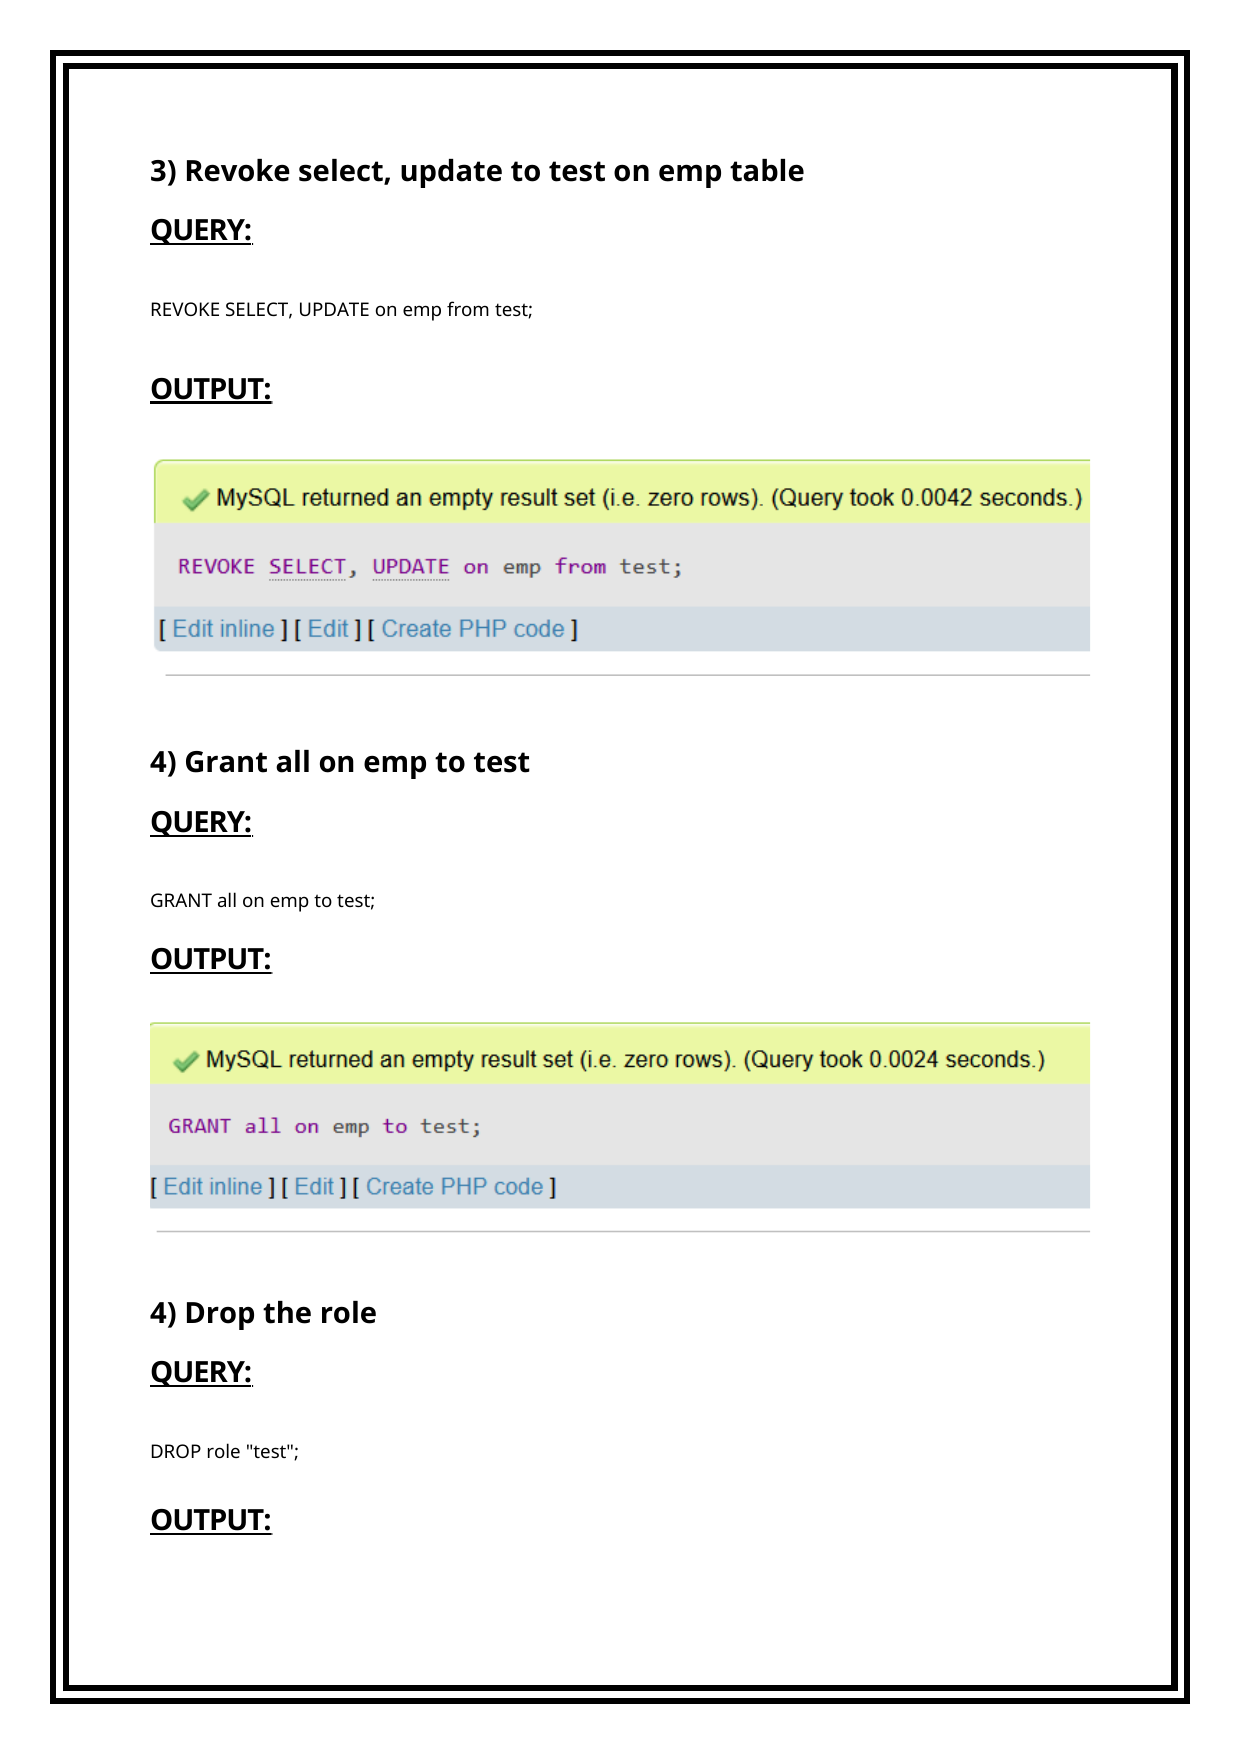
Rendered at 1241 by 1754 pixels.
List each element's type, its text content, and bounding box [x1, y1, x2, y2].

picture [150, 1018, 1091, 1245]
text 3) Revoke select, update to test on emp table [150, 150, 1090, 190]
text OUTPUT: [150, 939, 1090, 978]
text REVOKE SELECT, UPDATE on emp from test; [150, 296, 1090, 322]
text 4) Drop the role [150, 1292, 1090, 1332]
text OUTPUT: [150, 368, 1090, 408]
text QUERY: [150, 1351, 1090, 1391]
text GRANT all on emp to test; [150, 888, 1090, 913]
text 4) Grant all on emp to test [150, 742, 1090, 781]
picture [150, 454, 1091, 676]
text QUERY: [150, 209, 1090, 249]
text OUTPUT: [150, 1499, 1090, 1539]
text DROP role "test"; [150, 1438, 1090, 1463]
text QUERY: [150, 801, 1090, 841]
